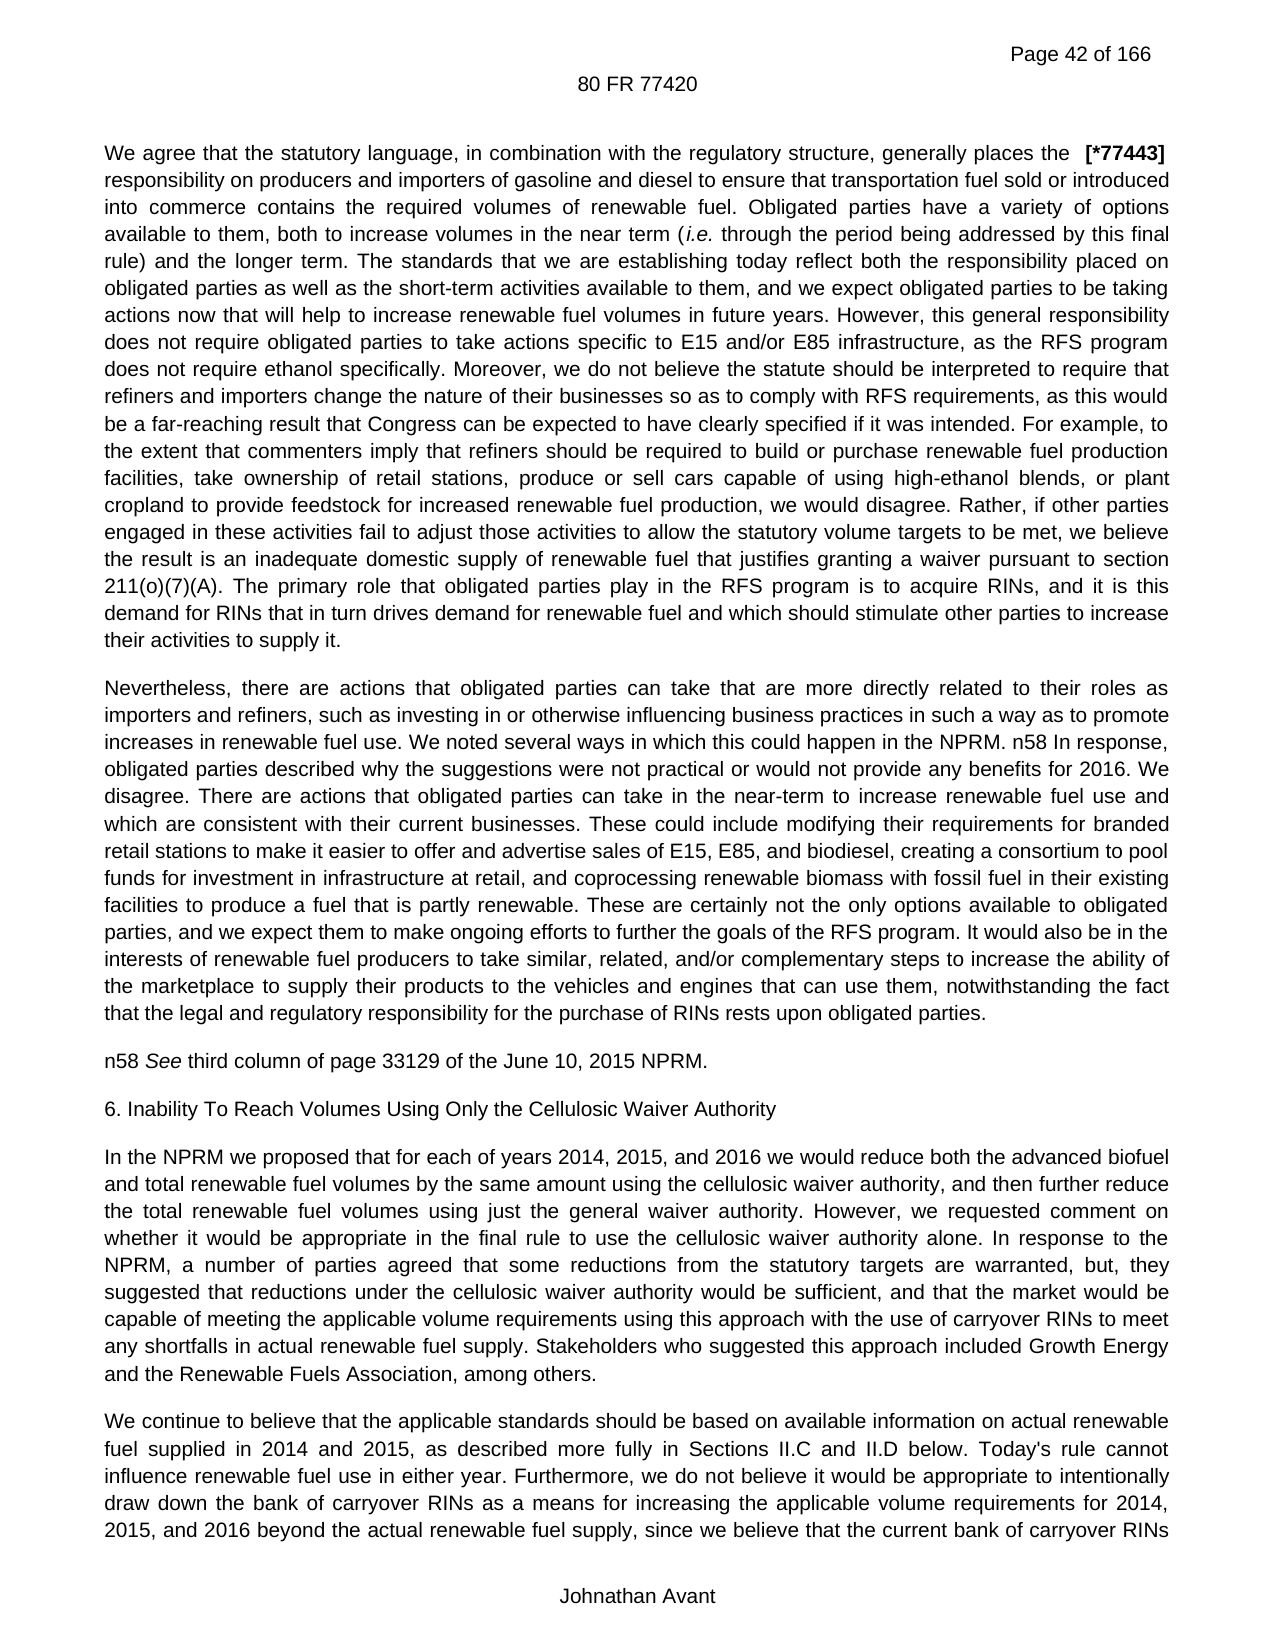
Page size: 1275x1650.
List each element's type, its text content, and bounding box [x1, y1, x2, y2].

text We agree that the statutory language, in combination with the regulatory structure, generally places the [*77443] responsibility on producers and importers of gasoline and diesel to ensure that transportation fuel sold or introduced into commerce contains the required volumes of renewable fuel. Obligated parties have a variety of options available to them, both to increase volumes in the near term (i.e. through the period being addressed by this final rule) and the longer term. The standards that we are establishing today reflect both the responsibility placed on obligated parties as well as the short-term activities available to them, and we expect obligated parties to be taking actions now that will help to increase renewable fuel volumes in future years. However, this general responsibility does not require obligated parties to take actions specific to E15 and/or E85 infrastructure, as the RFS program does not require ethanol specifically. Moreover, we do not believe the statute should be interpreted to require that refiners and importers change the nature of their businesses so as to comply with RFS requirements, as this would be a far-reaching result that Congress can be expected to have clearly specified if it was intended. For example, to the extent that commenters imply that refiners should be required to build or purchase renewable fuel production facilities, take ownership of retail stations, produce or sell cars capable of using high-ethanol blends, or plant cropland to provide feedstock for increased renewable fuel production, we would disagree. Rather, if other parties engaged in these activities fail to adjust those activities to allow the statutory volume targets to be met, we believe the result is an inadequate domestic supply of renewable fuel that justifies granting a waiver pursuant to section 211(o)(7)(A). The primary role that obligated parties play in the RFS program is to acquire RINs, and it is this demand for RINs that in turn drives demand for renewable fuel and which should stimulate other parties to increase their activities to supply it. [104, 137, 1171, 652]
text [104, 1406, 1171, 1542]
text 6. Inability To Reach Volumes Using Only the Cellulosic Waiver Authority [104, 1094, 1171, 1121]
text Nevertheless, there are actions that obligated parties can take that are more directly related to their roles as importers and refiners, such as investing in or otherwise influencing business practices in such a way as to promote increases in renewable fuel use. We noted several ways in which this could happen in the NPRM. n58 In response, obligated parties described why the suggestions were not practical or would not provide any benefits for 2016. We disagree. There are actions that obligated parties can take in the near-term to increase renewable fuel use and which are consistent with their current businesses. These could include modifying their requirements for branded retail stations to make it easier to offer and advertise sales of E15, E85, and biodiesel, creating a consortium to pool funds for investment in infrastructure at retail, and coprocessing renewable biomass with fossil fuel in their existing facilities to produce a fuel that is partly renewable. These are certainly not the only options available to obligated parties, and we expect them to make ongoing efforts to further the goals of the RFS program. It would also be in the interests of renewable fuel producers to take similar, related, and/or complementary steps to increase the ability of the marketplace to supply their products to the vehicles and engines that can use them, notwithstanding the fact that the legal and regulatory responsibility for the purchase of RINs rests upon obligated parties. [104, 673, 1171, 1025]
text In the NPRM we proposed that for each of years 2014, 2015, and 2016 we would reduce both the advanced biofuel and total renewable fuel volumes by the same amount using the cellulosic waiver authority, and then further reduce the total renewable fuel volumes using just the general waiver authority. However, we requested comment on whether it would be appropriate in the final rule to use the cellulosic waiver authority alone. In response to the NPRM, a number of parties agreed that some reductions from the statutory targets are warranted, but, they suggested that reductions under the cellulosic waiver authority would be sufficient, and that the market would be capable of meeting the applicable volume requirements using this approach with the use of carryover RINs to meet any shortfalls in actual renewable fuel supply. Stakeholders who suggested this approach included Growth Energy and the Renewable Fuels Association, among others. [104, 1142, 1171, 1385]
text n58 See third column of page 33129 of the June 10, 2015 NPRM. [104, 1046, 1171, 1073]
